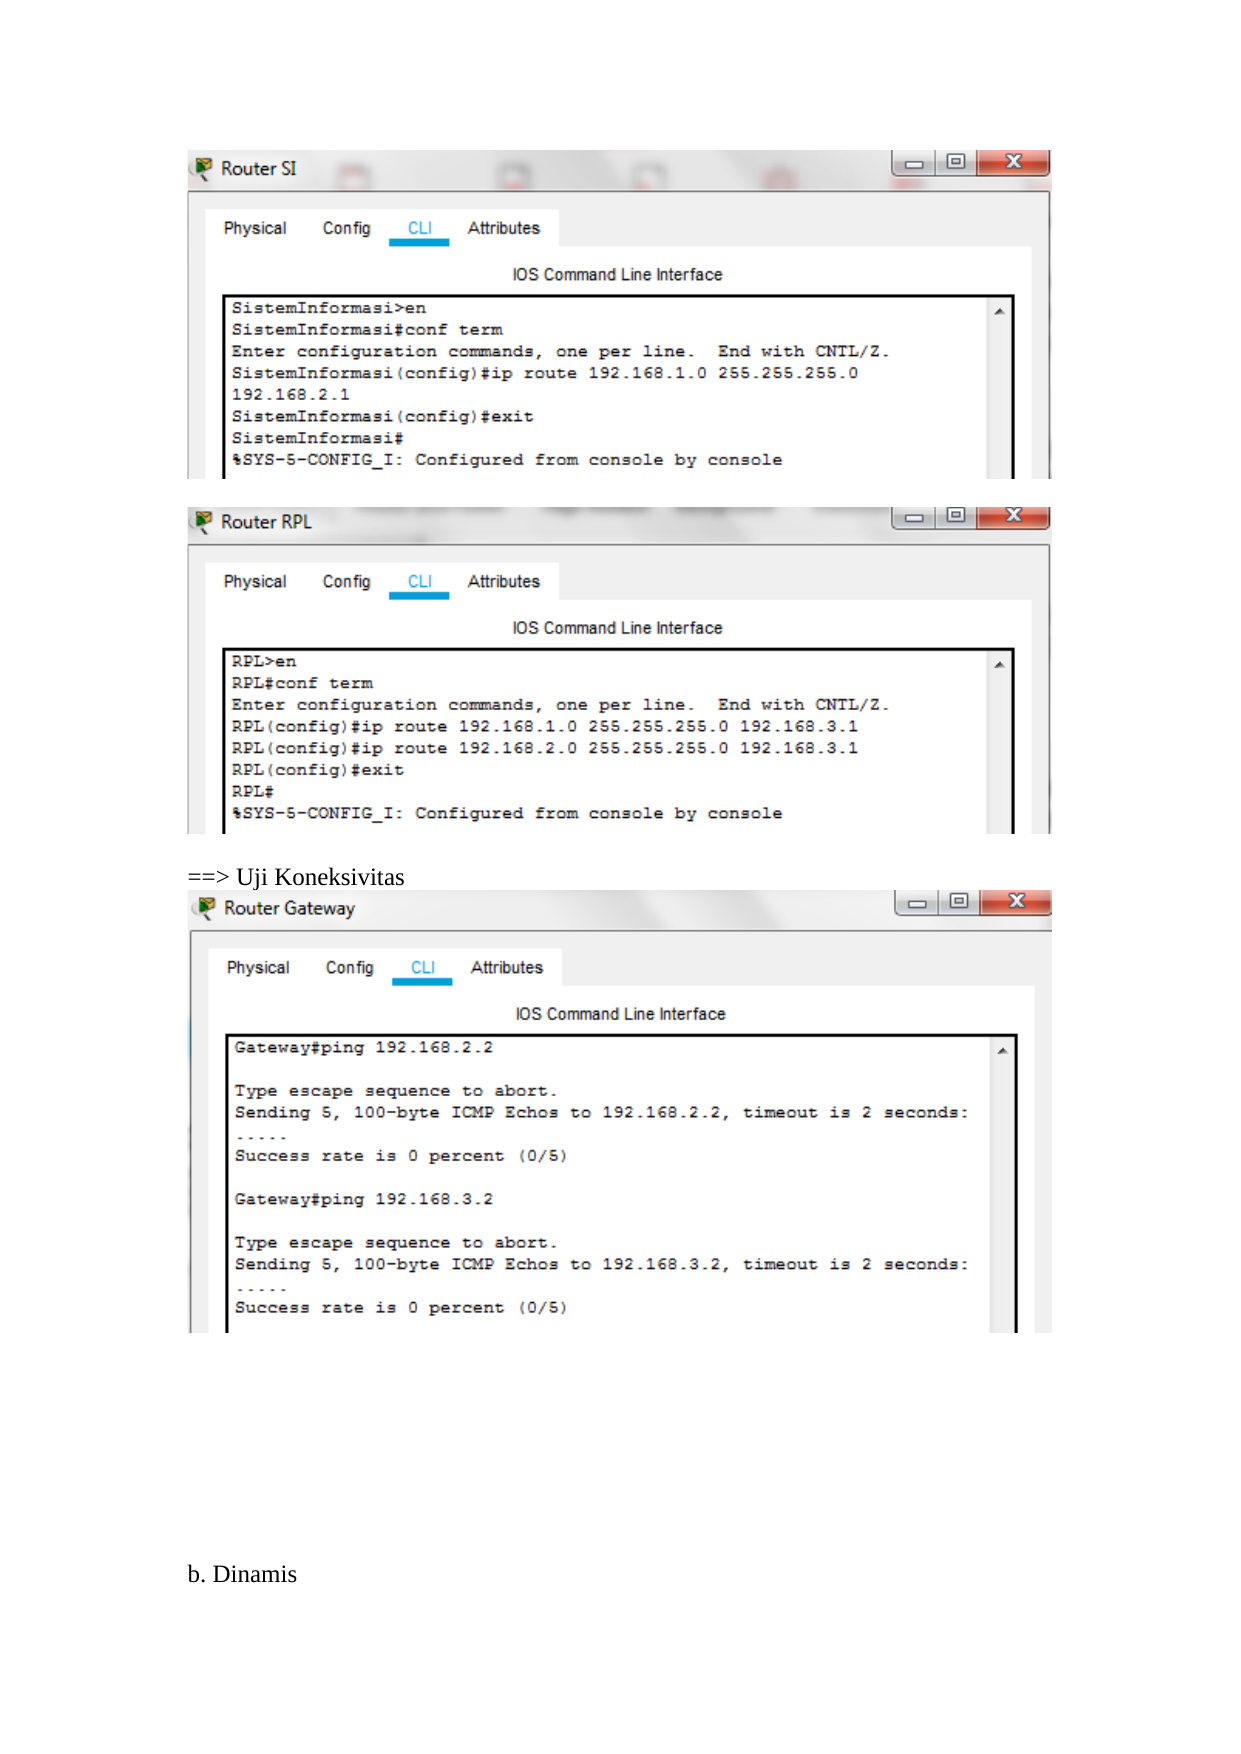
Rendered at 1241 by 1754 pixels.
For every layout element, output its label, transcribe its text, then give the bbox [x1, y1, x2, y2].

text b. Dinamis [187, 1559, 1053, 1588]
picture [187, 507, 1052, 834]
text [187, 150, 1053, 1530]
picture [187, 890, 1052, 1333]
picture [187, 150, 1052, 479]
